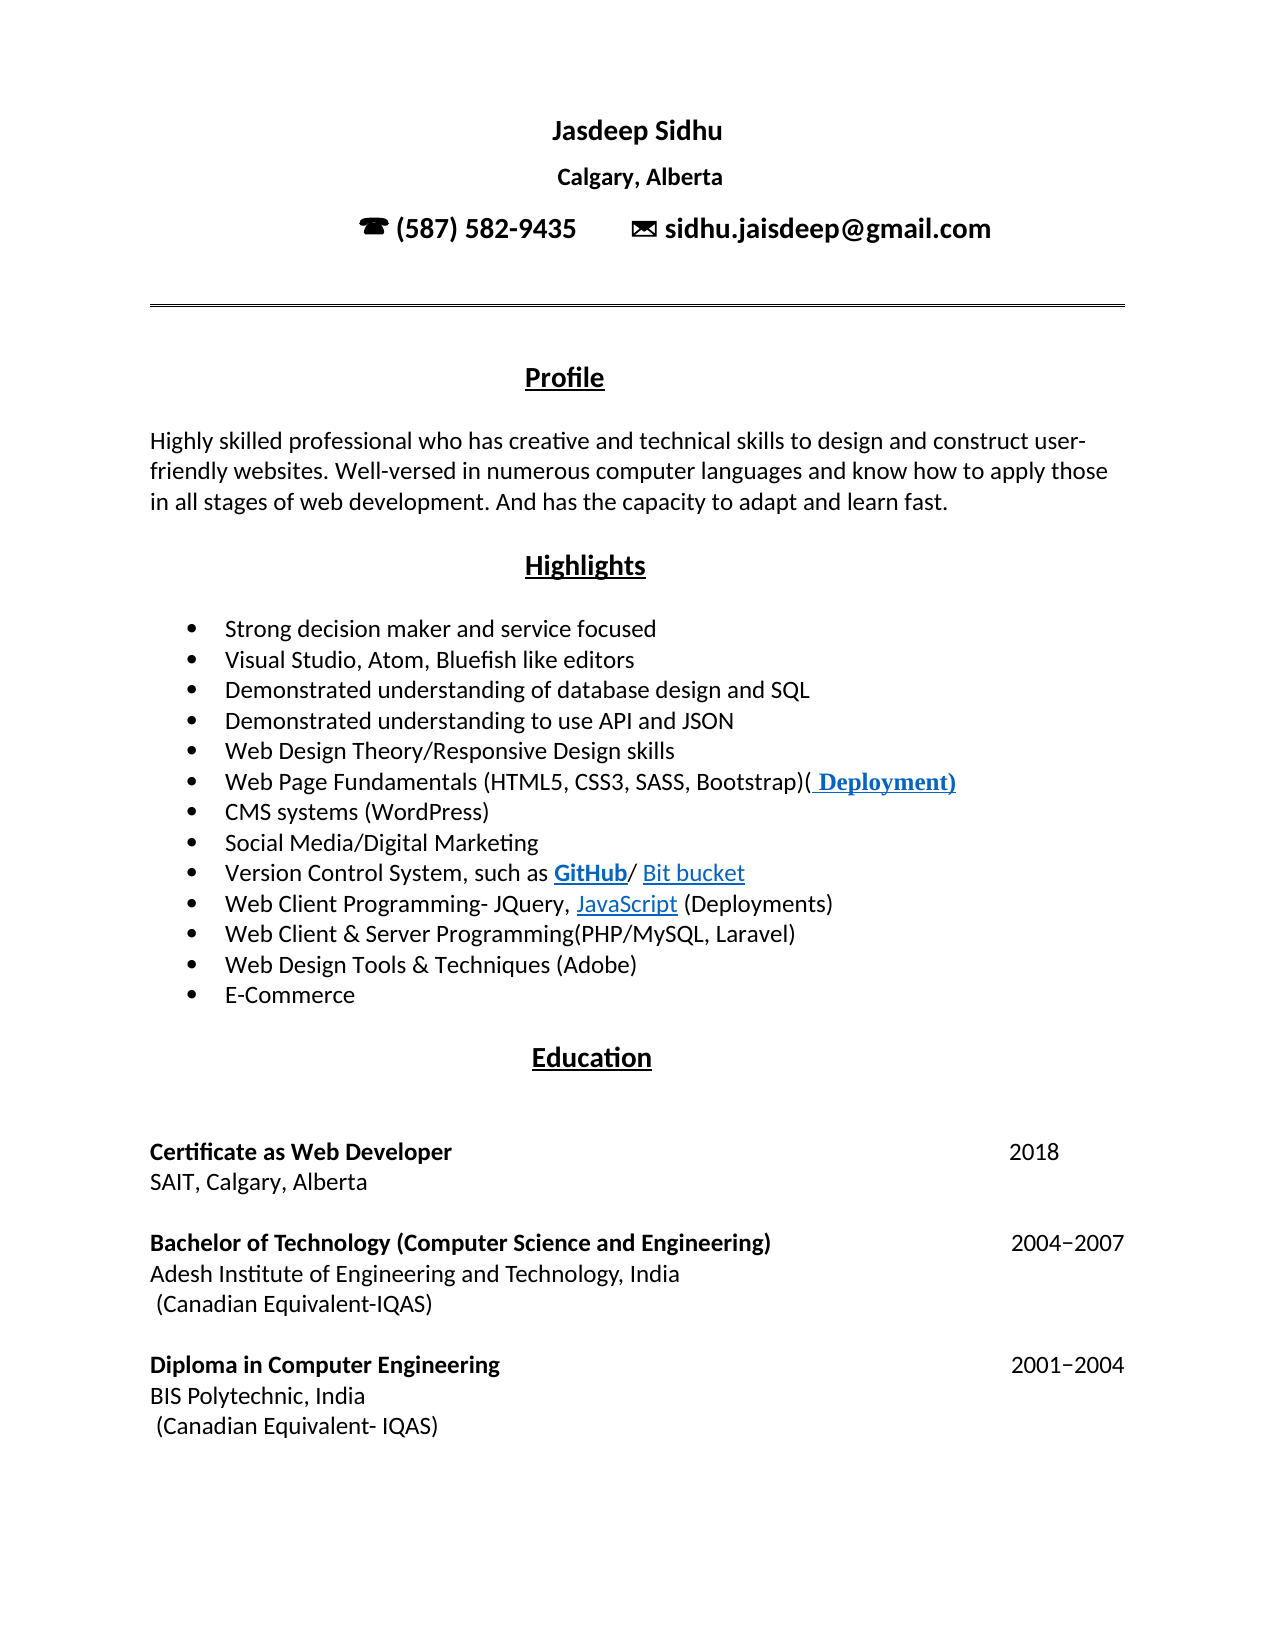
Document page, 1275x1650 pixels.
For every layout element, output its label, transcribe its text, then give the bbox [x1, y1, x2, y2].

text BIS Polytechnic, India [150, 1380, 1125, 1411]
text Adesh Institute of Engineering and Technology, India [150, 1258, 1125, 1288]
text Education [450, 1039, 1125, 1075]
list Social Media/Digital Marketing [187, 827, 1125, 857]
list Web Client Programming- JQuery, JavaScript (Deployments) [187, 888, 1125, 918]
text (Canadian Equivalent- IQAS) [150, 1411, 1125, 1441]
text (587) 582-9435 sidhu.jaisdeep@gmail.com [150, 210, 1125, 246]
list Demonstrated understanding to use API and JSON [187, 705, 1125, 735]
text Calgary, Alberta [150, 161, 1125, 191]
list Visual Studio, Atom, Bluefish like editors [187, 644, 1125, 674]
text (Canadian Equivalent-IQAS) [150, 1288, 1125, 1319]
text Profile [450, 359, 1125, 394]
list CMS systems (WordPress) [187, 796, 1125, 827]
list Web Page Fundamentals (HTML5, CSS3, SASS, Bootstrap)( Deployment) [187, 766, 1125, 796]
list Demonstrated understanding of database design and SQL [187, 674, 1125, 705]
text Certificate as Web Developer 2018 [150, 1136, 1125, 1166]
list Version Control System, such as GitHub/ Bit bucket [187, 857, 1125, 888]
text Highly skilled professional who has creative and technical skills to design and construct user-friendly websites. Well-versed in numerous computer languages and know how to apply those in all stages of web development. And has the capacity to adapt and learn fast. [150, 425, 1125, 517]
list Web Design Tools & Techniques (Adobe) [187, 949, 1125, 979]
list Strong decision maker and service focused [187, 613, 1125, 644]
text SAIT, Calgary, Alberta [150, 1166, 1125, 1197]
title Jasdeep Sidhu [150, 112, 1125, 148]
list Web Client & Server Programming(PHP/MySQL, Laravel) [187, 918, 1125, 949]
list E-Commerce [187, 979, 1125, 1010]
text Diploma in Computer Engineering 2001−2004 [150, 1349, 1125, 1380]
text Highlights [450, 547, 1125, 583]
list Web Design Theory/Responsive Design skills [187, 735, 1125, 766]
text Bachelor of Technology (Computer Science and Engineering) 2004−2007 [150, 1227, 1125, 1258]
